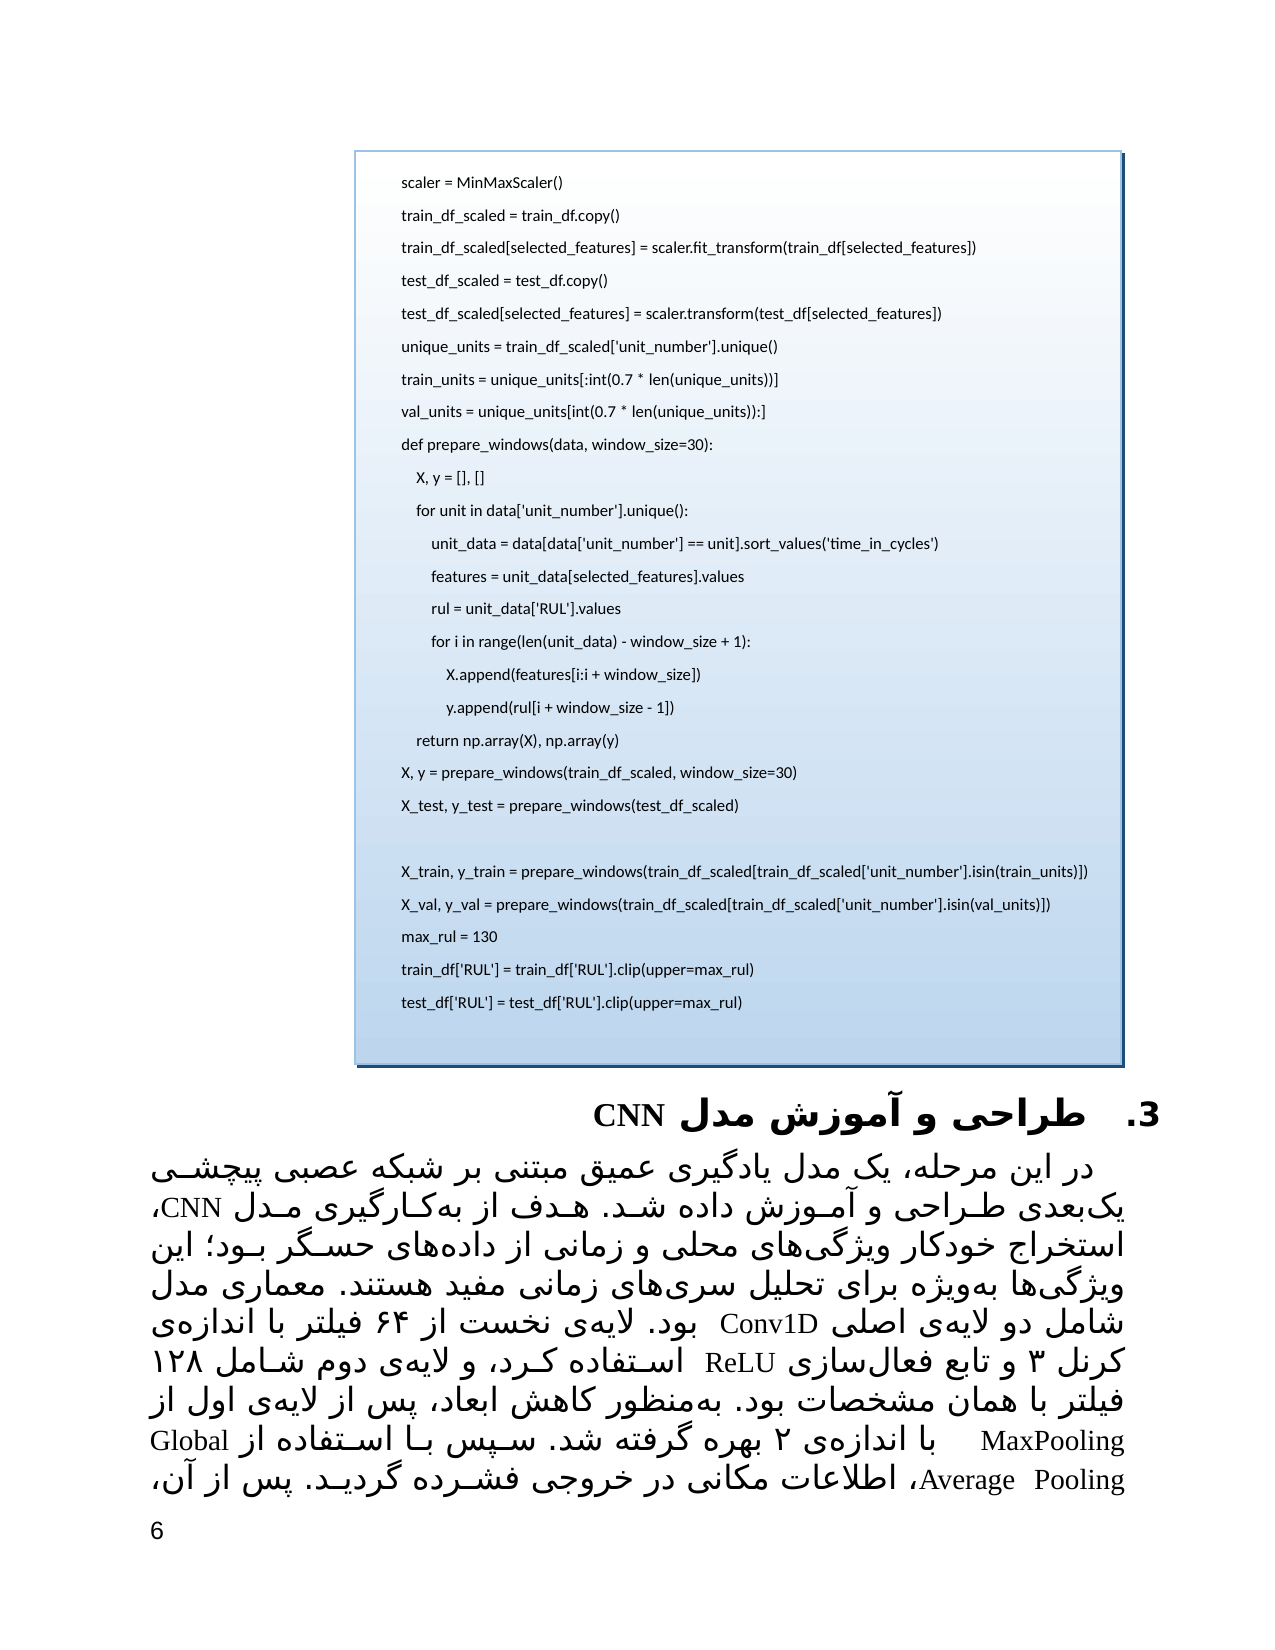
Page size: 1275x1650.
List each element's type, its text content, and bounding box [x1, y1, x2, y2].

subtitle طراحی و آموزش مدل CNN [150, 1091, 1125, 1135]
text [150, 1148, 1125, 1497]
